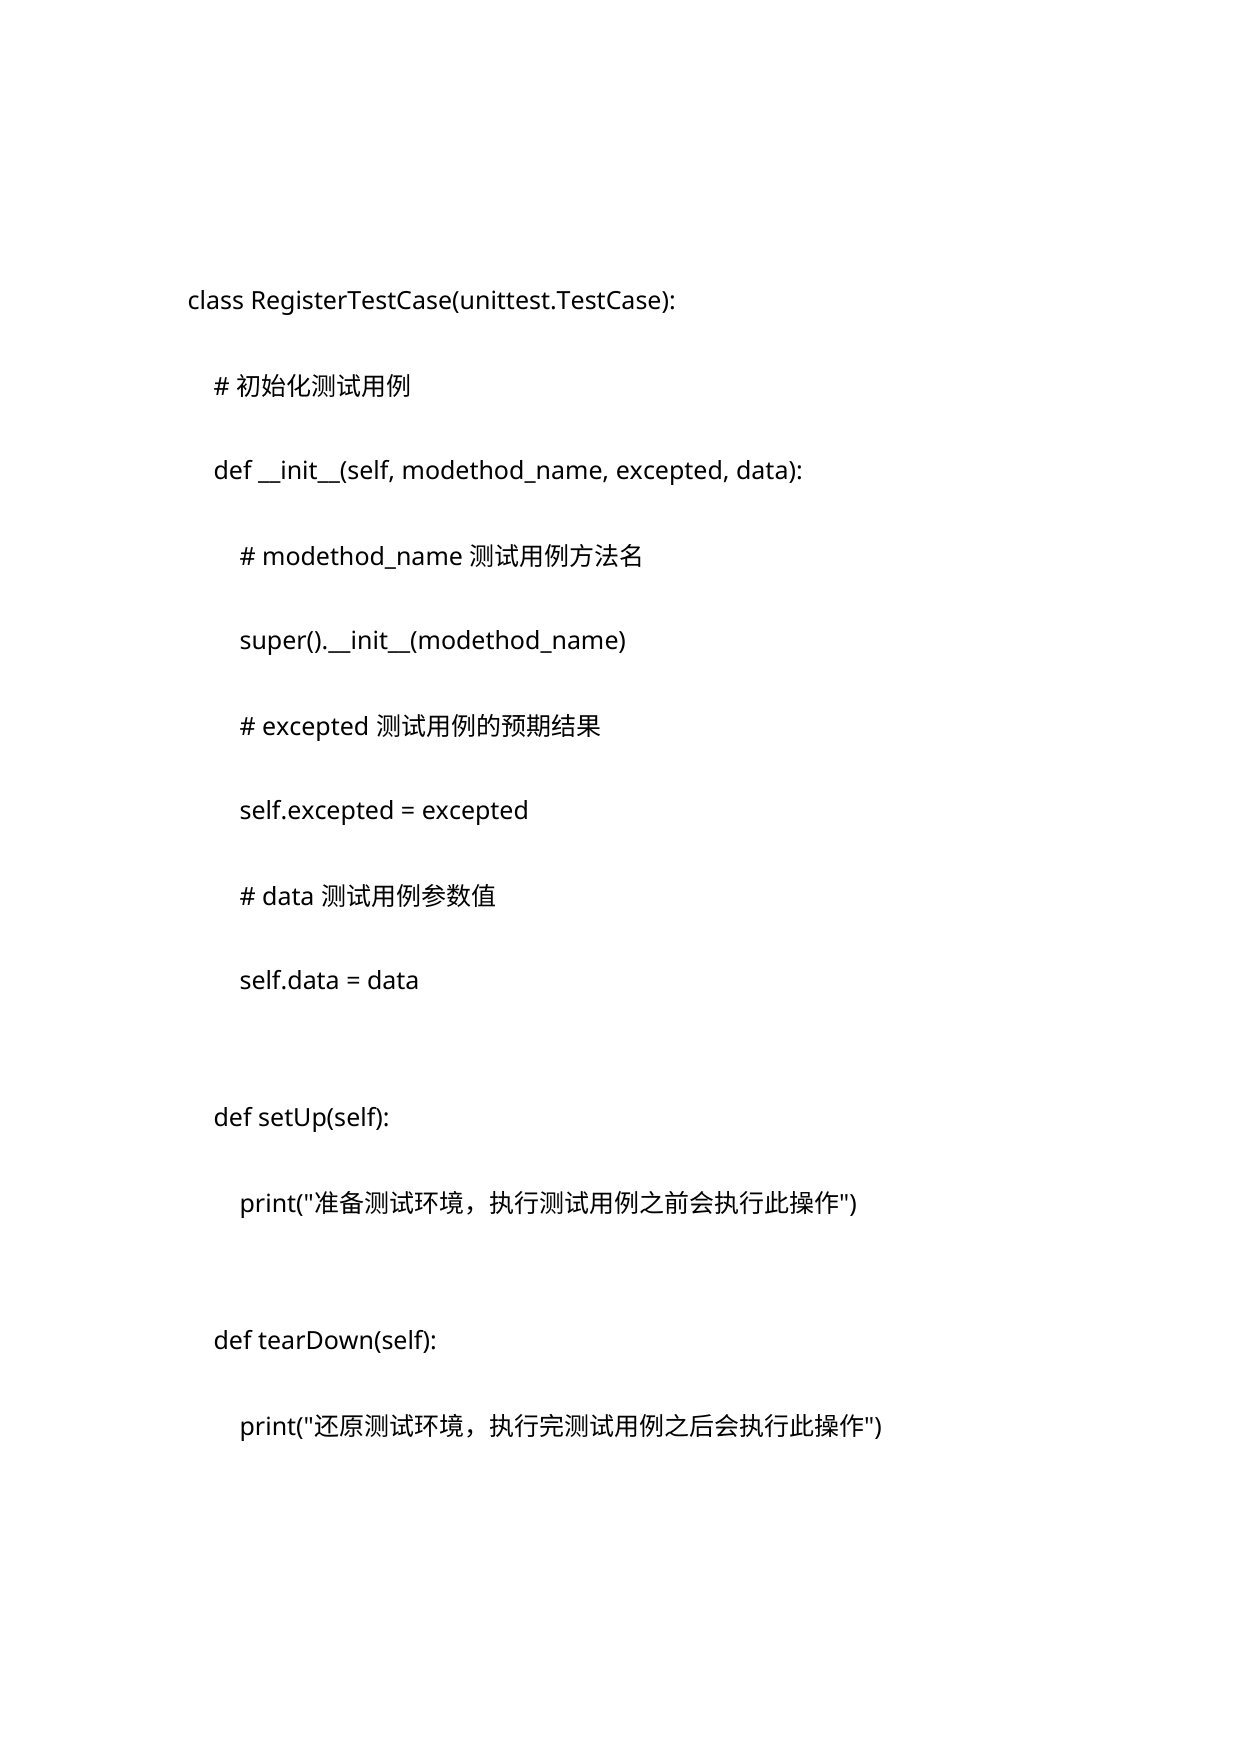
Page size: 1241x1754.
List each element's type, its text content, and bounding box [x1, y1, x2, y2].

text def tearDown(self): [187, 1307, 1053, 1372]
text print("还原测试环境，执行完测试用例之后会执行此操作") [187, 1392, 1053, 1457]
text # 初始化测试用例 [187, 352, 1053, 417]
text # data 测试用例参数值 [187, 862, 1053, 927]
text print("准备测试环境，执行测试用例之前会执行此操作") [187, 1169, 1053, 1234]
text # excepted 测试用例的预期结果 [187, 692, 1053, 757]
text super().__init__(modethod_name) [187, 607, 1053, 672]
text self.excepted = excepted [187, 777, 1053, 842]
text # modethod_name 测试用例方法名 [187, 522, 1053, 587]
text self.data = data [187, 947, 1053, 1012]
text def __init__(self, modethod_name, excepted, data): [187, 437, 1053, 502]
text def setUp(self): [187, 1084, 1053, 1149]
text class RegisterTestCase(unittest.TestCase): [187, 267, 1053, 332]
